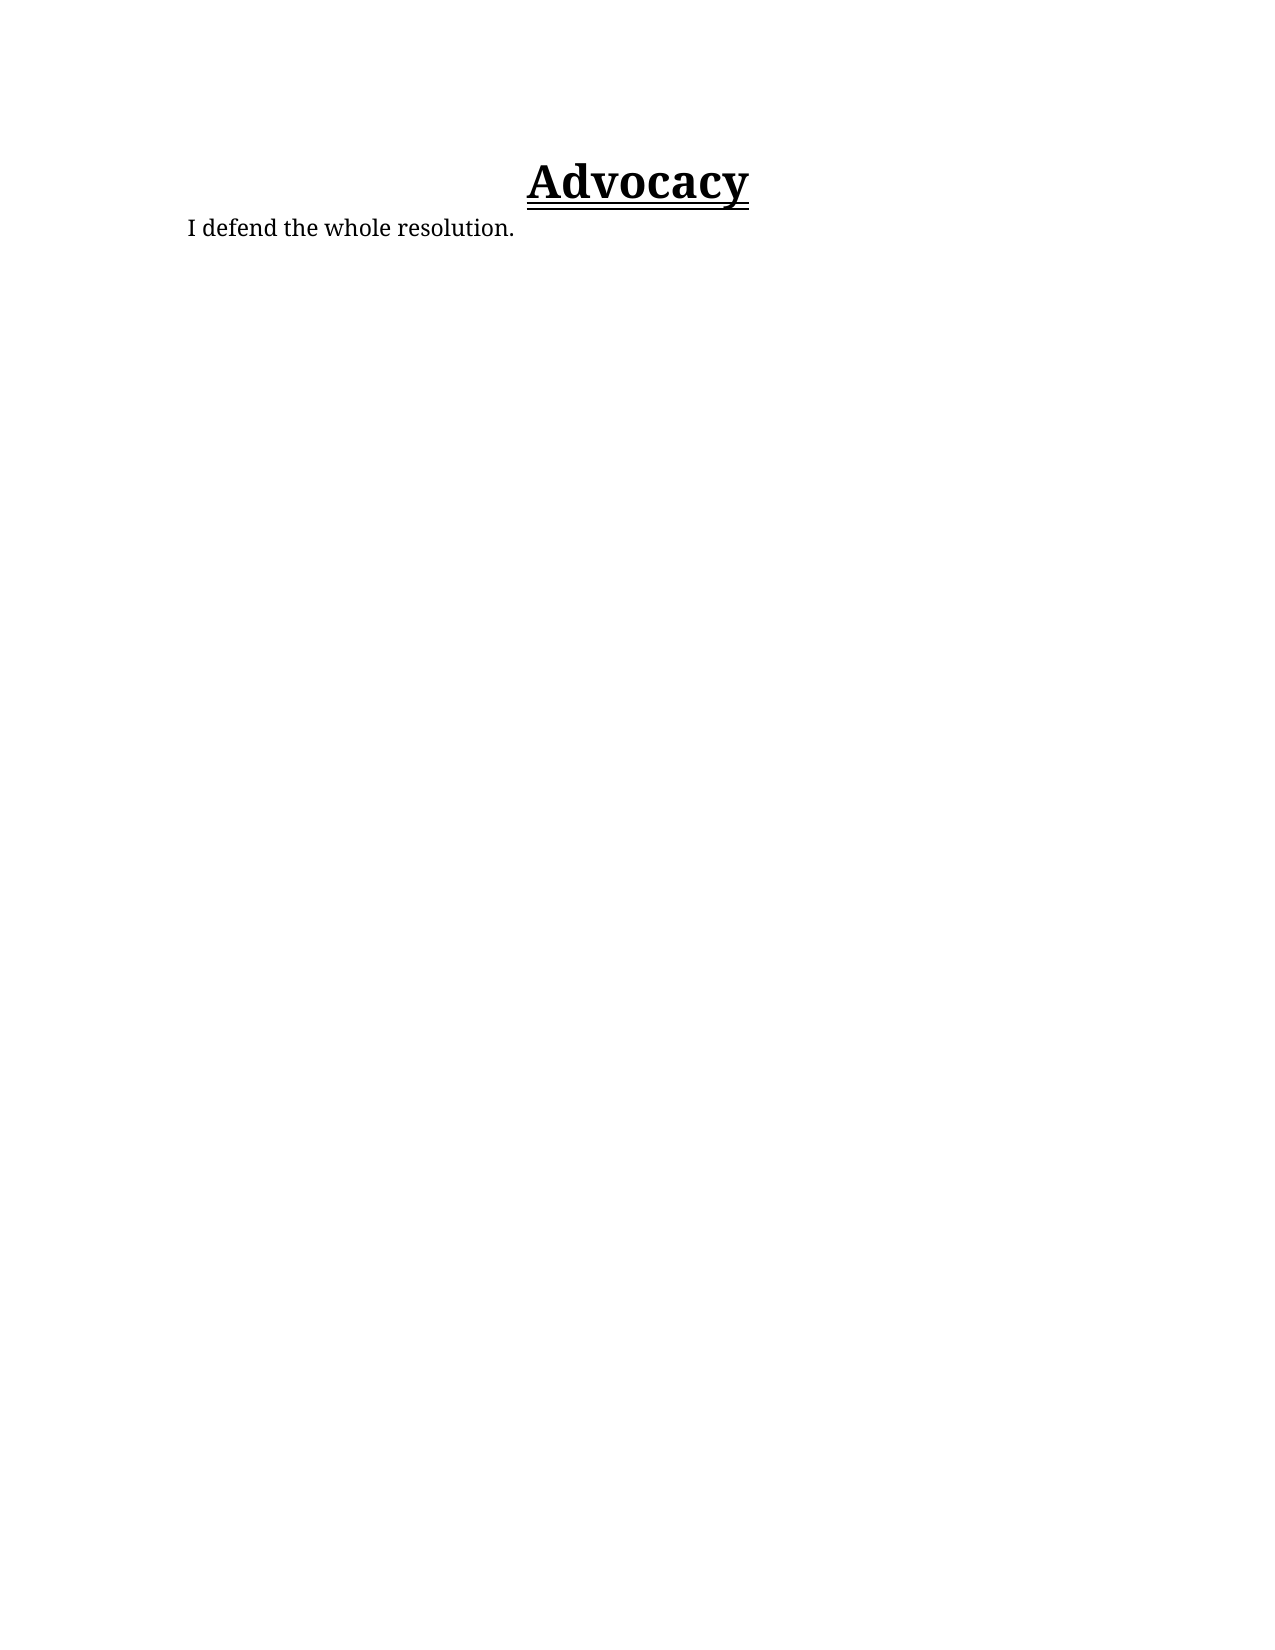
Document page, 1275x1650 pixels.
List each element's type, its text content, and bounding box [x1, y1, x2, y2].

text I defend the whole resolution. [187, 212, 1087, 244]
subtitle Advocacy [187, 150, 1087, 212]
